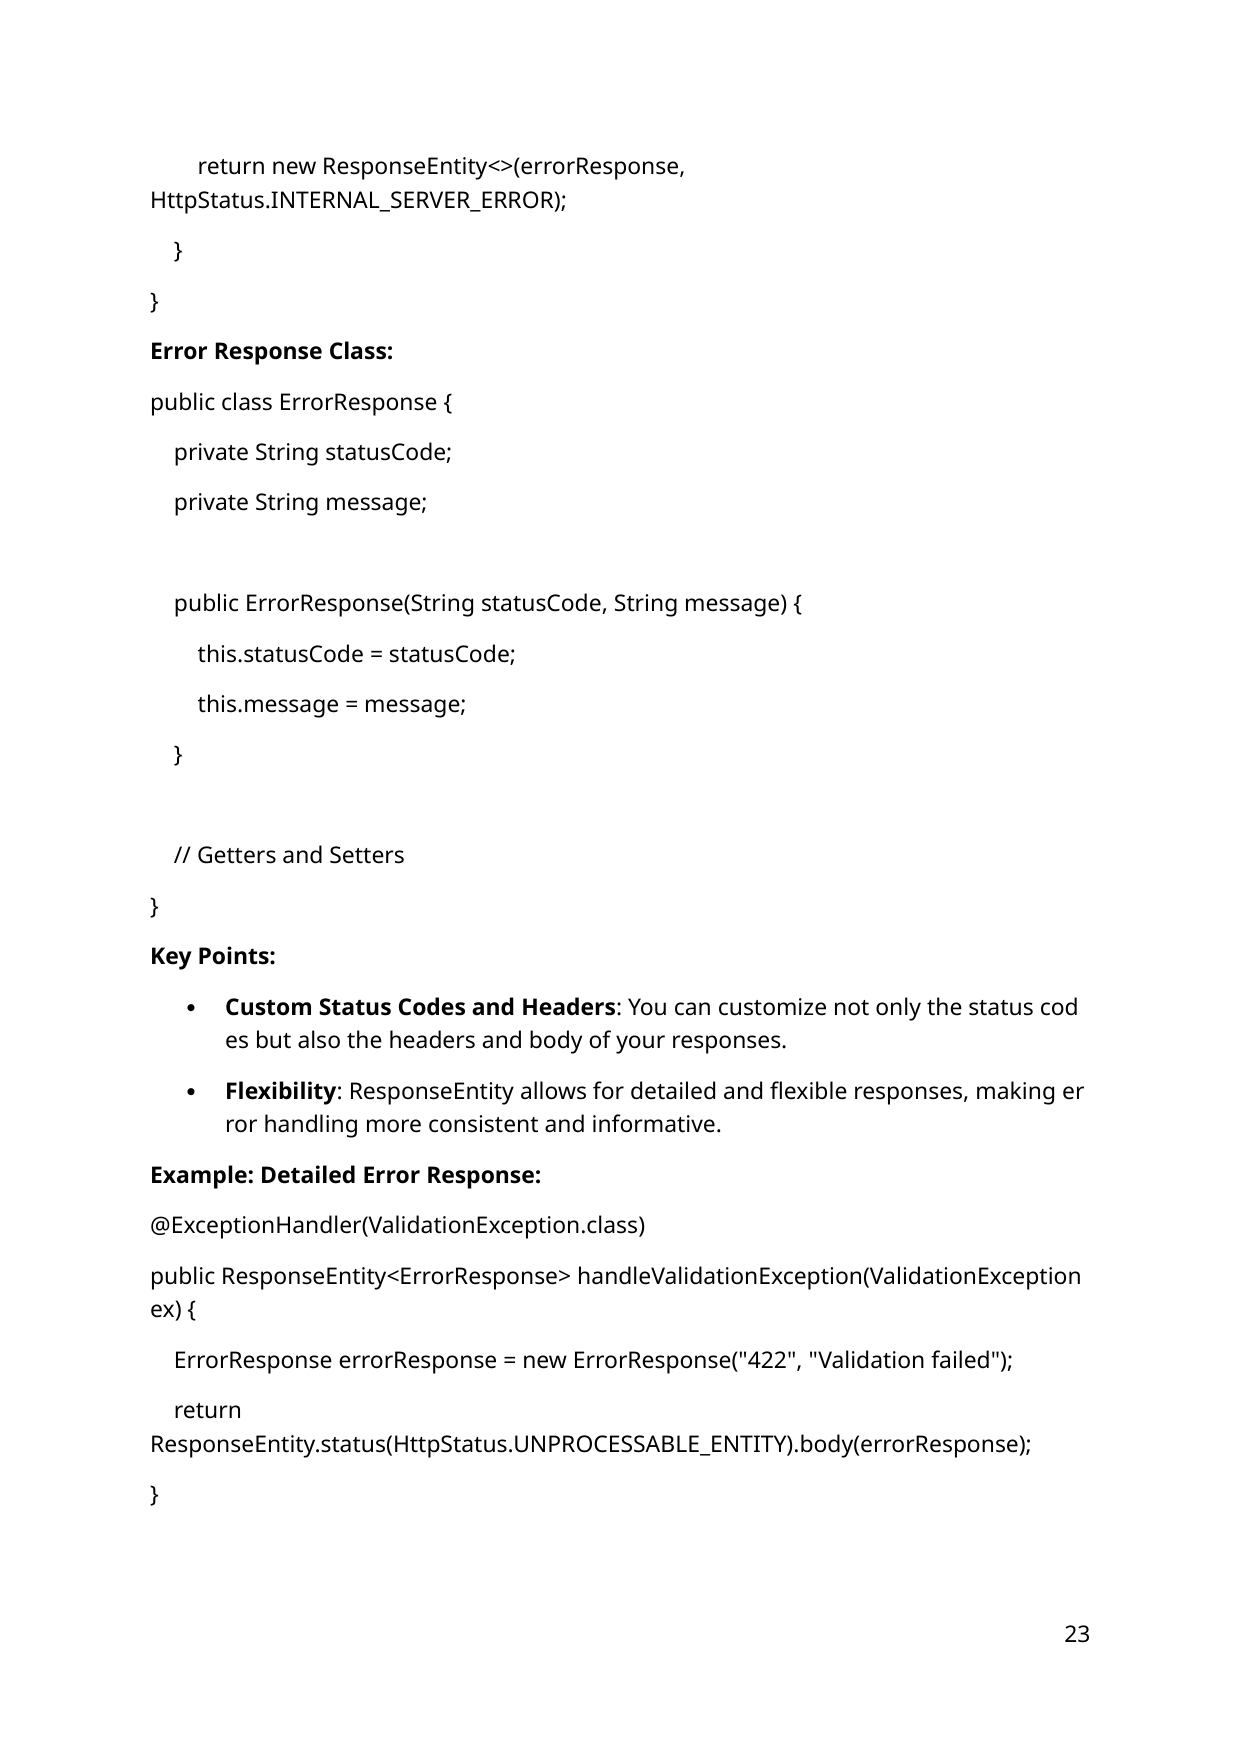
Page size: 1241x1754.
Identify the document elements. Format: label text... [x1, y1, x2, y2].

text private String statusCode; [150, 436, 1090, 467]
text } [150, 234, 1090, 265]
text @ExceptionHandler(ValidationException.class) [150, 1209, 1090, 1240]
list Flexibility: ResponseEntity allows for detailed and flexible responses, making error handling more consistent and informative. [187, 1074, 1090, 1139]
text } [150, 284, 1090, 316]
text public ResponseEntity<ErrorResponse> handleValidationException(ValidationException ex) { [150, 1259, 1090, 1324]
text Error Response Class: [150, 335, 1090, 366]
text Example: Detailed Error Response: [150, 1159, 1090, 1190]
text this.message = message; [150, 688, 1090, 719]
text } [150, 738, 1090, 769]
text return new ResponseEntity<>(errorResponse, HttpStatus.INTERNAL_SERVER_ERROR); [150, 150, 1090, 215]
text private String message; [150, 486, 1090, 517]
text public class ErrorResponse { [150, 385, 1090, 417]
text } [150, 1478, 1090, 1509]
text Key Points: [150, 940, 1090, 971]
text return ResponseEntity.status(HttpStatus.UNPROCESSABLE_ENTITY).body(errorResponse); [150, 1394, 1090, 1459]
text this.statusCode = statusCode; [150, 637, 1090, 669]
text public ErrorResponse(String statusCode, String message) { [150, 587, 1090, 618]
text ErrorResponse errorResponse = new ErrorResponse("422", "Validation failed"); [150, 1344, 1090, 1375]
list Custom Status Codes and Headers: You can customize not only the status codes but also the headers and body of your responses. [187, 990, 1090, 1055]
text } [150, 889, 1090, 921]
text // Getters and Setters [150, 839, 1090, 870]
